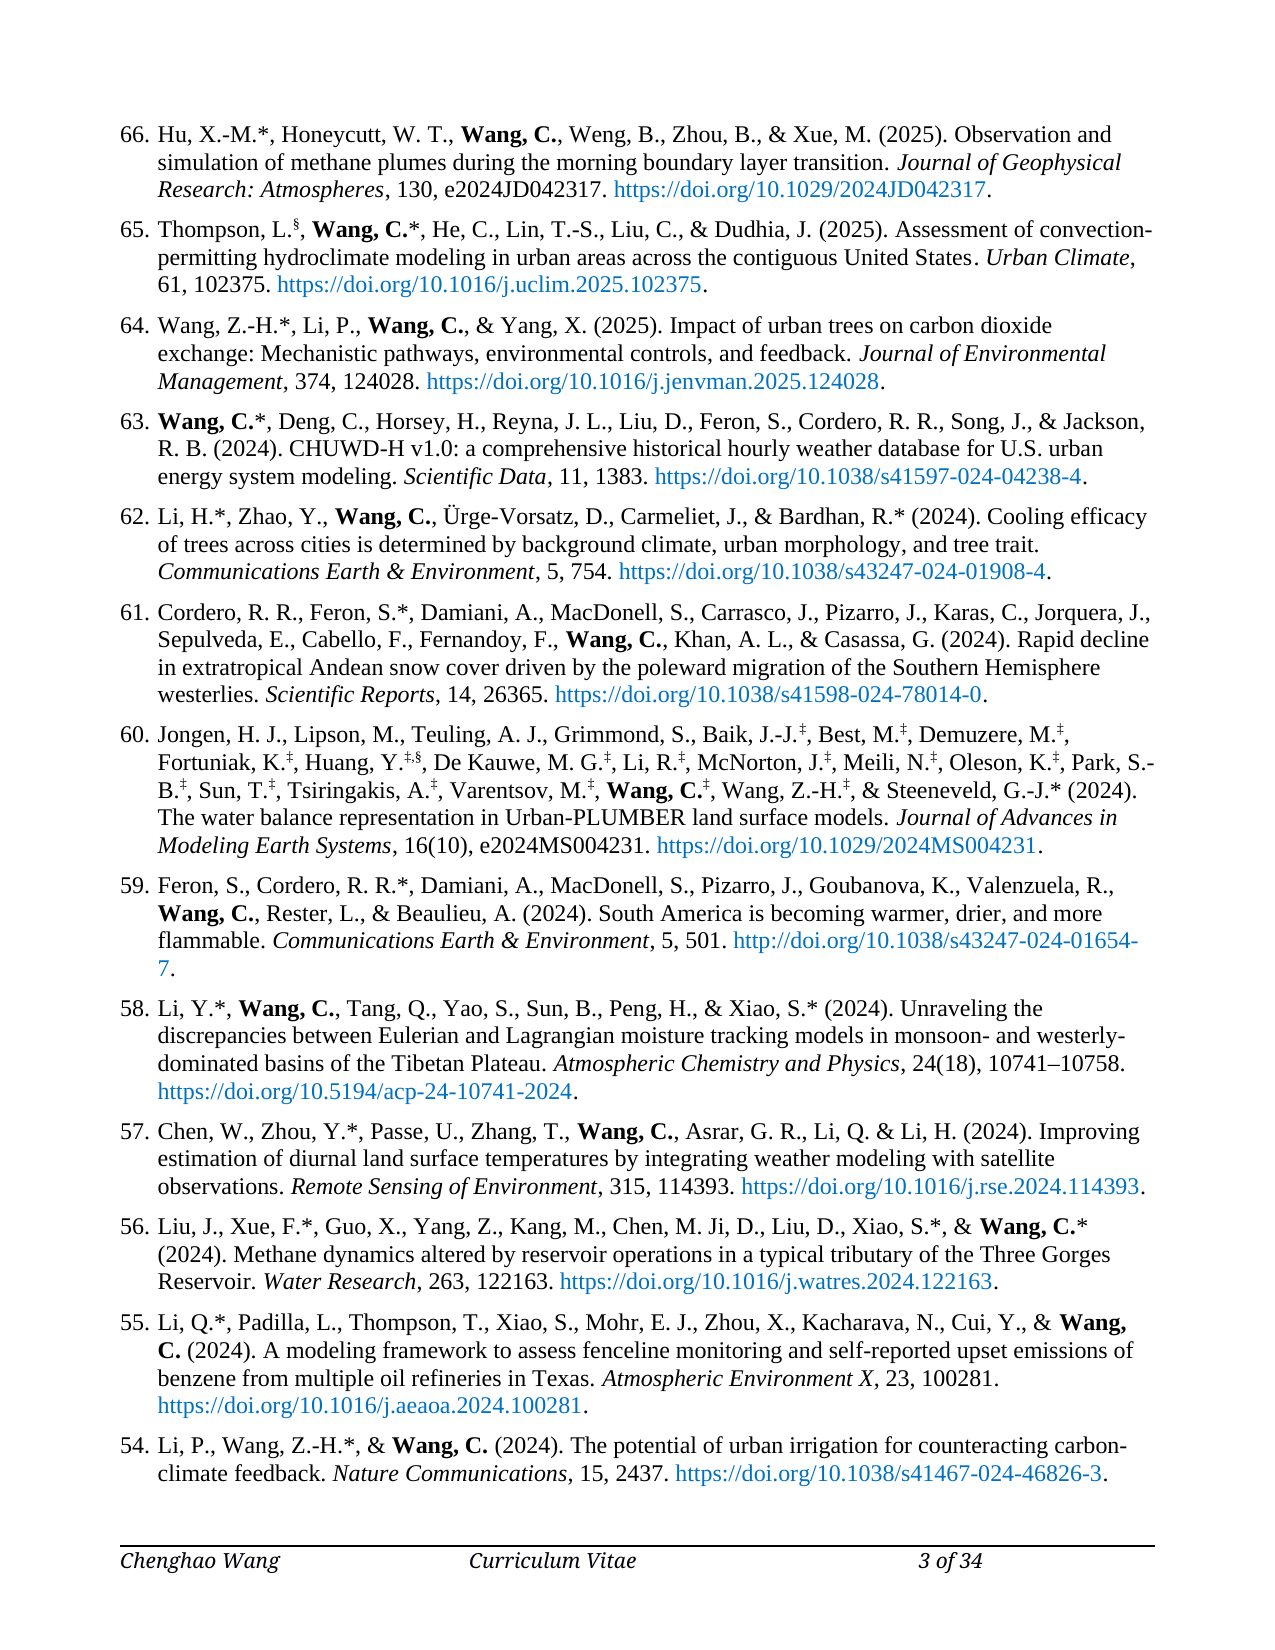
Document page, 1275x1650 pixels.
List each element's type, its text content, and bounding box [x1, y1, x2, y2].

text 56. Liu, J., Xue, F.*, Guo, X., Yang, Z., Kang, M., Chen, M. Ji, D., Liu, D., Xiao, S.*, & Wang, C.* (2024). Methane dynamics altered by reservoir operations in a typical tributary of the Three Gorges Reservoir. Water Research, 263, 122163. https://doi.org/10.1016/j.watres.2024.122163. [120, 1212, 1155, 1296]
text 66. Hu, X.-M.*, Honeycutt, W. T., Wang, C., Weng, B., Zhou, B., & Xue, M. (2025). Observation and simulation of methane plumes during the morning boundary layer transition. Journal of Geophysical Research: Atmospheres, 130, e2024JD042317. https://doi.org/10.1029/2024JD042317. [120, 120, 1155, 203]
text 65. Thompson, L.§, Wang, C.*, He, C., Lin, T.-S., Liu, C., & Dudhia, J. (2025). Assessment of convection-permitting hydroclimate modeling in urban areas across the contiguous United States. Urban Climate, 61, 102375. https://doi.org/10.1016/j.uclim.2025.102375. [120, 215, 1155, 299]
text 60. Jongen, H. J., Lipson, M., Teuling, A. J., Grimmond, S., Baik, J.-J.‡, Best, M.‡, Demuzere, M.‡, Fortuniak, K.‡, Huang, Y.‡,§, De Kauwe, M. G.‡, Li, R.‡, McNorton, J.‡, Meili, N.‡, Oleson, K.‡, Park, S.-B.‡, Sun, T.‡, Tsiringakis, A.‡, Varentsov, M.‡, Wang, C.‡, Wang, Z.-H.‡, & Steeneveld, G.-J.* (2024). The water balance representation in Urban-PLUMBER land surface models. Journal of Advances in Modeling Earth Systems, 16(10), e2024MS004231. https://doi.org/10.1029/2024MS004231. [120, 720, 1155, 858]
text 61. Cordero, R. R., Feron, S.*, Damiani, A., MacDonell, S., Carrasco, J., Pizarro, J., Karas, C., Jorquera, J., Sepulveda, E., Cabello, F., Fernandoy, F., Wang, C., Khan, A. L., & Casassa, G. (2024). Rapid decline in extratropical Andean snow cover driven by the poleward migration of the Southern Hemisphere westerlies. Scientific Reports, 14, 26365. https://doi.org/10.1038/s41598-024-78014-0. [120, 597, 1155, 708]
text 57. Chen, W., Zhou, Y.*, Passe, U., Zhang, T., Wang, C., Asrar, G. R., Li, Q. & Li, H. (2024). Improving estimation of diurnal land surface temperatures by integrating weather modeling with satellite observations. Remote Sensing of Environment, 315, 114393. https://doi.org/10.1016/j.rse.2024.114393. [120, 1117, 1155, 1199]
text 64. Wang, Z.-H.*, Li, P., Wang, C., & Yang, X. (2025). Impact of urban trees on carbon dioxide exchange: Mechanistic pathways, environmental controls, and feedback. Journal of Environmental Management, 374, 124028. https://doi.org/10.1016/j.jenvman.2025.124028. [120, 312, 1155, 394]
text 55. Li, Q.*, Padilla, L., Thompson, T., Xiao, S., Mohr, E. J., Zhou, X., Kacharava, N., Cui, Y., & Wang, C. (2024). A modeling framework to assess fenceline monitoring and self-reported upset emissions of benzene from multiple oil refineries in Texas. Atmospheric Environment X, 23, 100281. https://doi.org/10.1016/j.aeaoa.2024.100281. [120, 1308, 1155, 1419]
text 63. Wang, C.*, Deng, C., Horsey, H., Reyna, J. L., Liu, D., Feron, S., Cordero, R. R., Song, J., & Jackson, R. B. (2024). CHUWD-H v1.0: a comprehensive historical hourly weather database for U.S. urban energy system modeling. Scientific Data, 11, 1383. https://doi.org/10.1038/s41597-024-04238-4. [120, 407, 1155, 490]
text 54. Li, P., Wang, Z.-H.*, & Wang, C. (2024). The potential of urban irrigation for counteracting carbon-climate feedback. Nature Communications, 15, 2437. https://doi.org/10.1038/s41467-024-46826-3. [120, 1431, 1155, 1486]
text 62. Li, H.*, Zhao, Y., Wang, C., Ürge-Vorsatz, D., Carmeliet, J., & Bardhan, R.* (2024). Cooling efficacy of trees across cities is determined by background climate, urban morphology, and tree trait. Communications Earth & Environment, 5, 754. https://doi.org/10.1038/s43247-024-01908-4. [120, 502, 1155, 585]
text 59. Feron, S., Cordero, R. R.*, Damiani, A., MacDonell, S., Pizarro, J., Goubanova, K., Valenzuela, R., Wang, C., Rester, L., & Beaulieu, A. (2024). South America is becoming warmer, drier, and more flammable. Communications Earth & Environment, 5, 501. http://doi.org/10.1038/s43247-024-01654-7. [120, 871, 1155, 981]
text 58. Li, Y.*, Wang, C., Tang, Q., Yao, S., Sun, B., Peng, H., & Xiao, S.* (2024). Unraveling the discrepancies between Eulerian and Lagrangian moisture tracking models in monsoon- and westerly-dominated basins of the Tibetan Plateau. Atmospheric Chemistry and Physics, 24(18), 10741–10758. https://doi.org/10.5194/acp-24-10741-2024. [120, 994, 1155, 1104]
